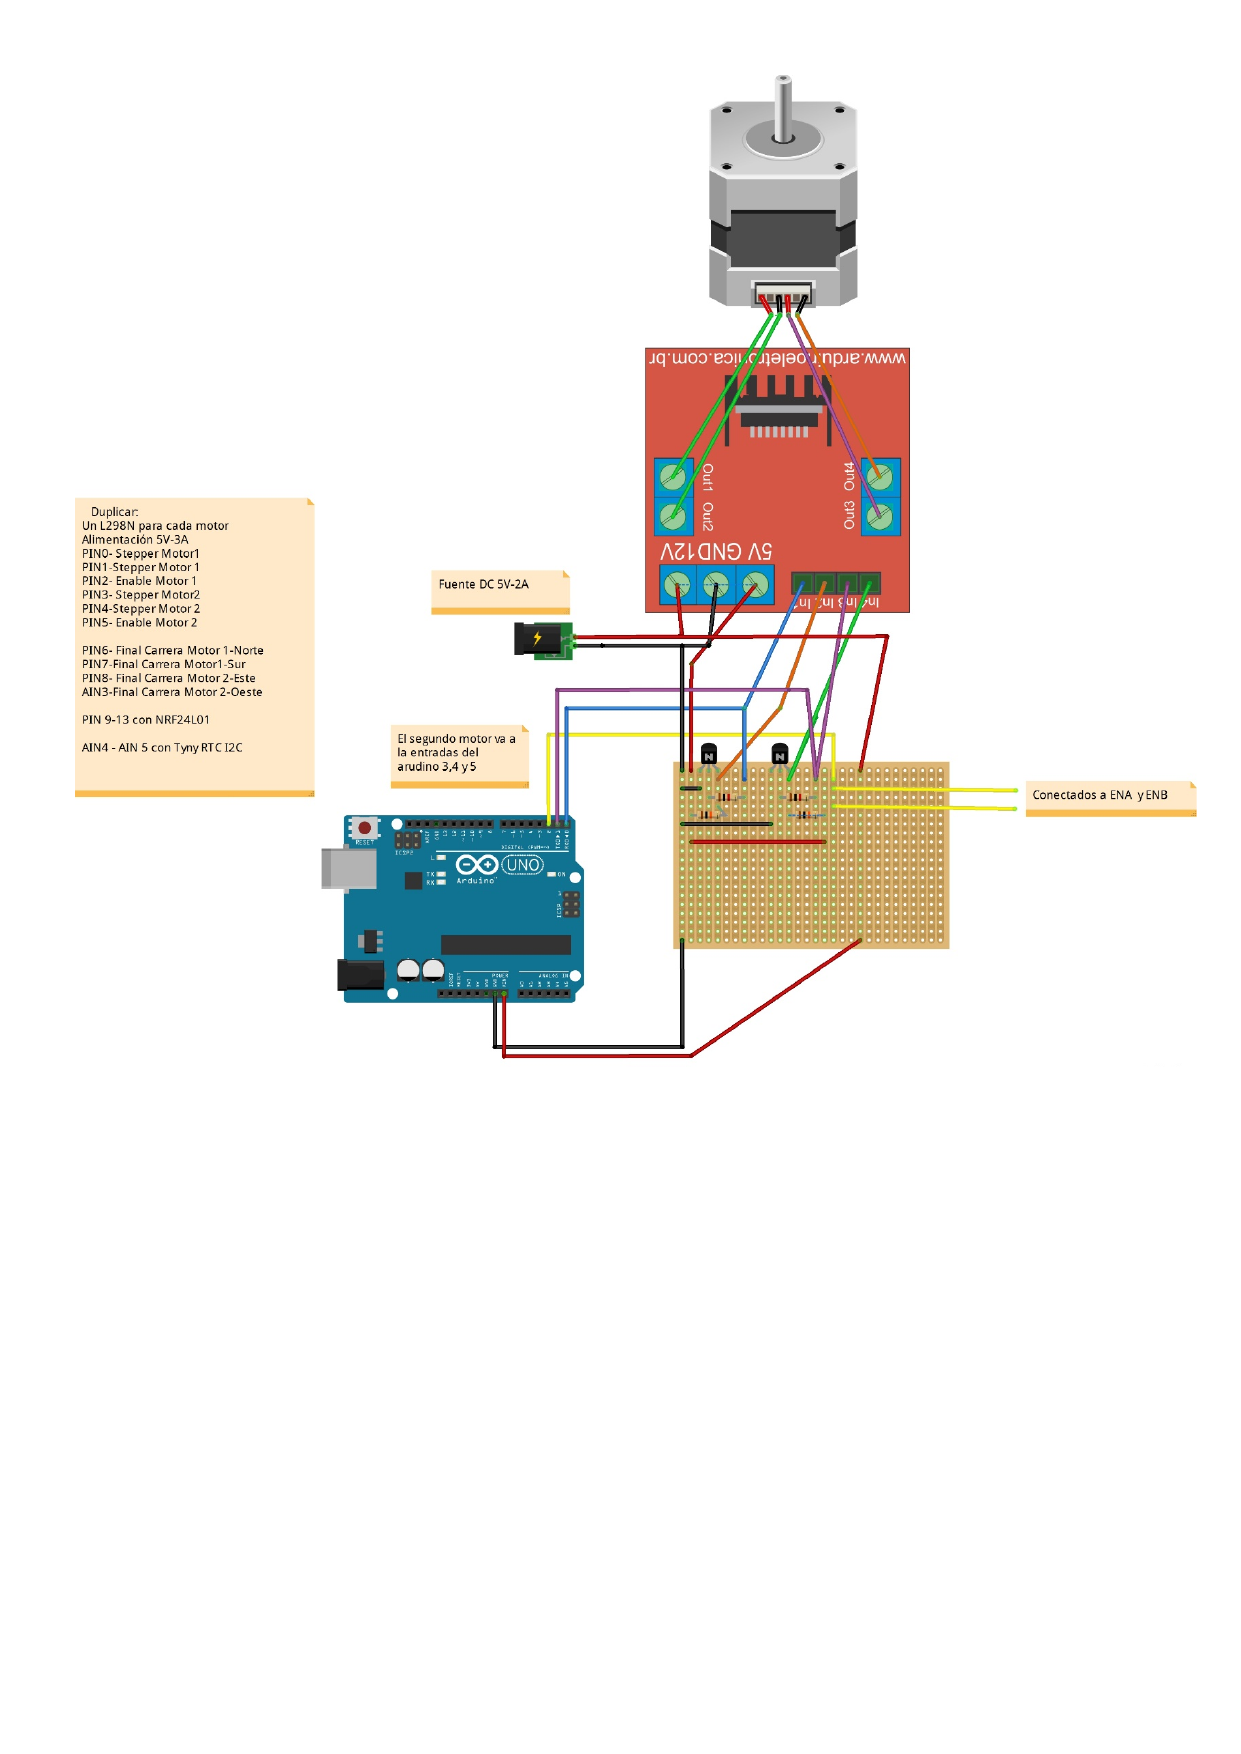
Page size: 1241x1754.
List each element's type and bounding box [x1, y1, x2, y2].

picture [75, 75, 1197, 1067]
